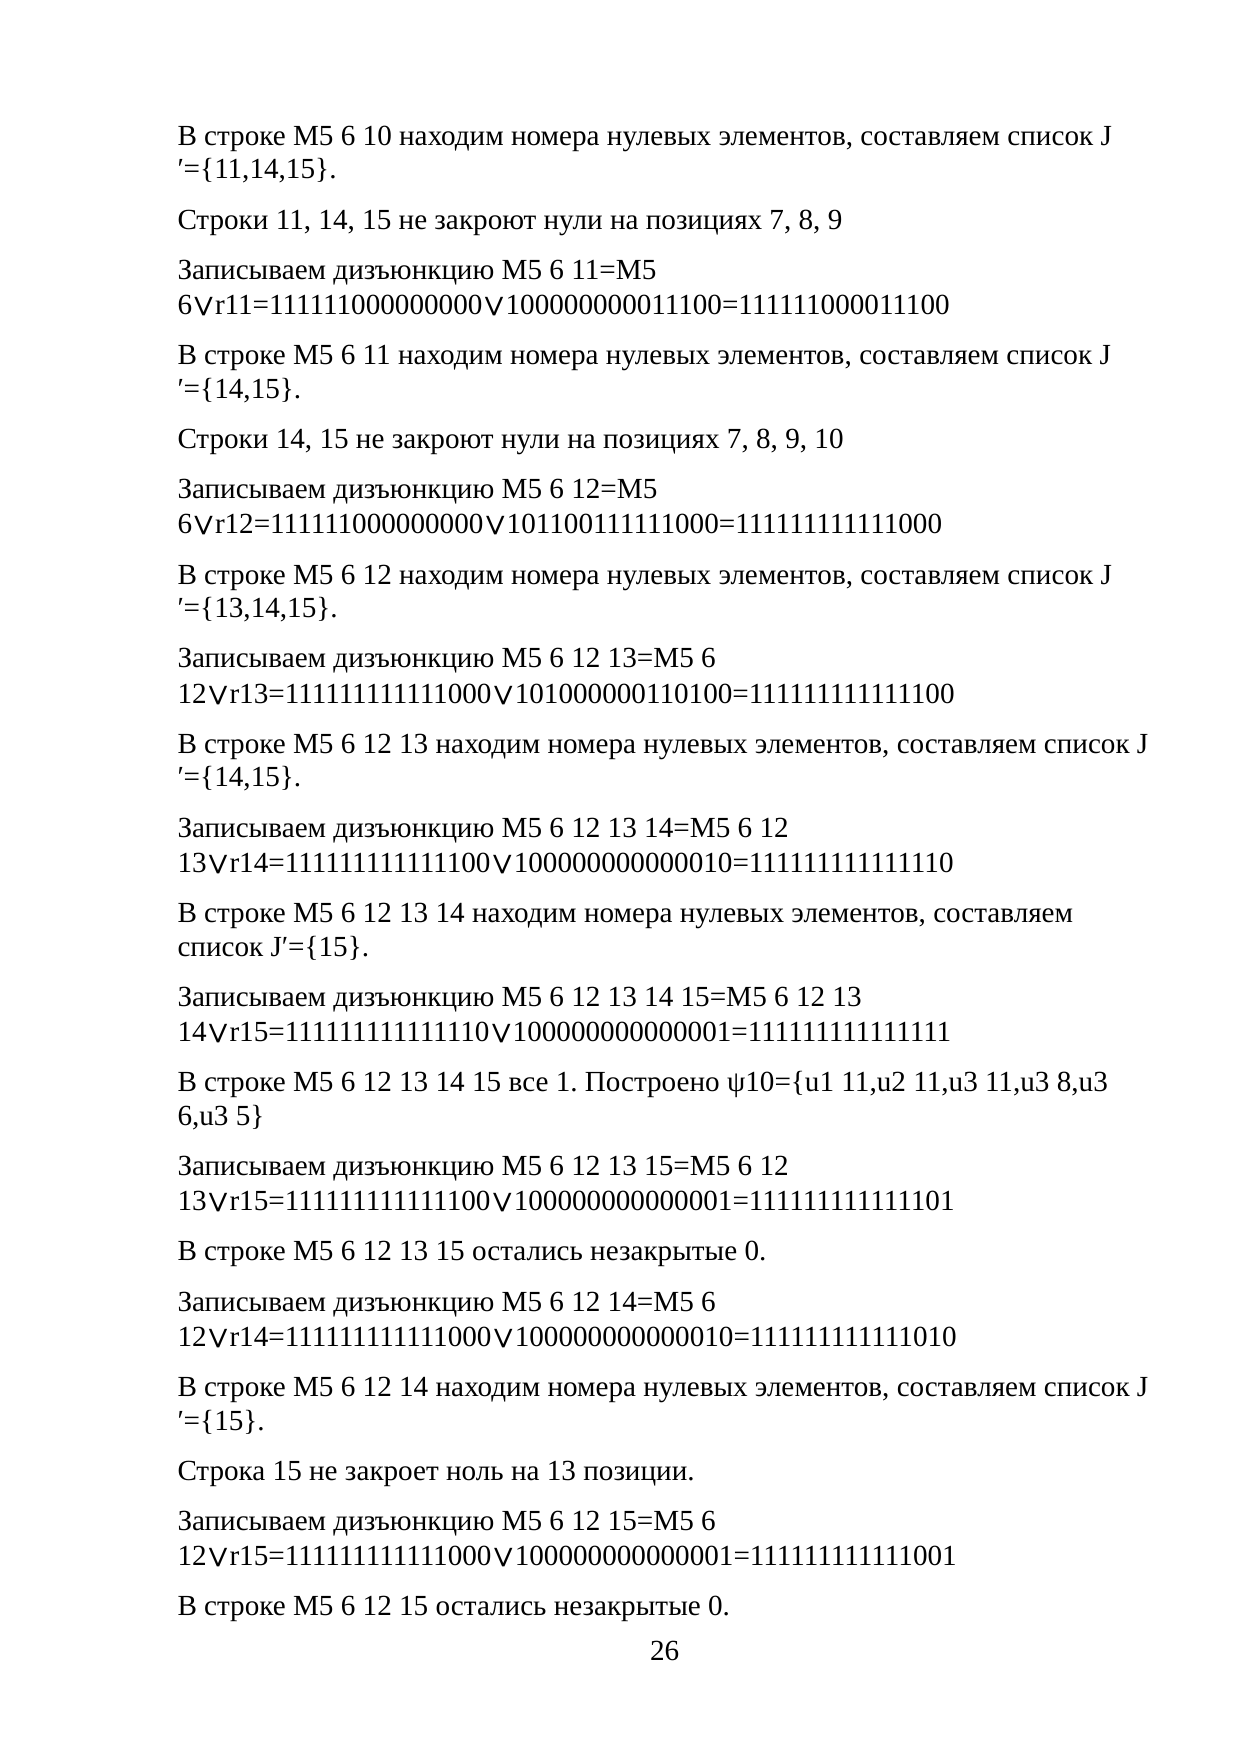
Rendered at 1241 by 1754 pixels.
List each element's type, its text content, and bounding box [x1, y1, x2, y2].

text В строке M5 6 12 находим номера нулевых элементов, составляем список J′={13,14,15}. [177, 557, 1152, 624]
text Записываем дизъюнкцию M5 6 12=M5 6∨r12=111111000000000∨101100111111000=111111111111000 [177, 471, 1152, 540]
text Записываем дизъюнкцию M5 6 11=M5 6∨r11=111111000000000∨100000000011100=111111000011100 [177, 252, 1152, 321]
text Строка 15 не закроет ноль на 13 позиции. [177, 1453, 1152, 1486]
text В строке M5 6 10 находим номера нулевых элементов, составляем список J′={11,14,15}. [177, 118, 1152, 185]
text В строке M5 6 12 15 остались незакрытые 0. [177, 1588, 1152, 1622]
text В строке M5 6 12 13 находим номера нулевых элементов, составляем список J′={14,15}. [177, 726, 1152, 793]
text В строке M5 6 11 находим номера нулевых элементов, составляем список J′={14,15}. [177, 337, 1152, 404]
text В строке M5 6 12 14 находим номера нулевых элементов, составляем список J′={15}. [177, 1369, 1152, 1436]
text Записываем дизъюнкцию M5 6 12 13 15=M5 6 12 13∨r15=111111111111100∨100000000000001=111111111111101 [177, 1148, 1152, 1217]
text Записываем дизъюнкцию M5 6 12 14=M5 6 12∨r14=111111111111000∨100000000000010=111111111111010 [177, 1284, 1152, 1352]
text Строки 14, 15 не закроют нули на позициях 7, 8, 9, 10 [177, 421, 1152, 455]
text Записываем дизъюнкцию M5 6 12 13 14=M5 6 12 13∨r14=111111111111100∨100000000000010=111111111111110 [177, 810, 1152, 878]
text Записываем дизъюнкцию M5 6 12 13=M5 6 12∨r13=111111111111000∨101000000110100=111111111111100 [177, 641, 1152, 709]
text Записываем дизъюнкцию M5 6 12 13 14 15=M5 6 12 13 14∨r15=111111111111110∨100000000000001=111111111111111 [177, 979, 1152, 1048]
text Записываем дизъюнкцию M5 6 12 15=M5 6 12∨r15=111111111111000∨100000000000001=111111111111001 [177, 1503, 1152, 1572]
text В строке M5 6 12 13 14 15 все 1. Построено ψ10={u1 11,u2 11,u3 11,u3 8,u3 6,u3 5} [177, 1064, 1152, 1131]
text В строке M5 6 12 13 15 остались незакрытые 0. [177, 1233, 1152, 1267]
text Строки 11, 14, 15 не закроют нули на позициях 7, 8, 9 [177, 202, 1152, 235]
text В строке M5 6 12 13 14 находим номера нулевых элементов, составляем список J′={15}. [177, 895, 1152, 962]
